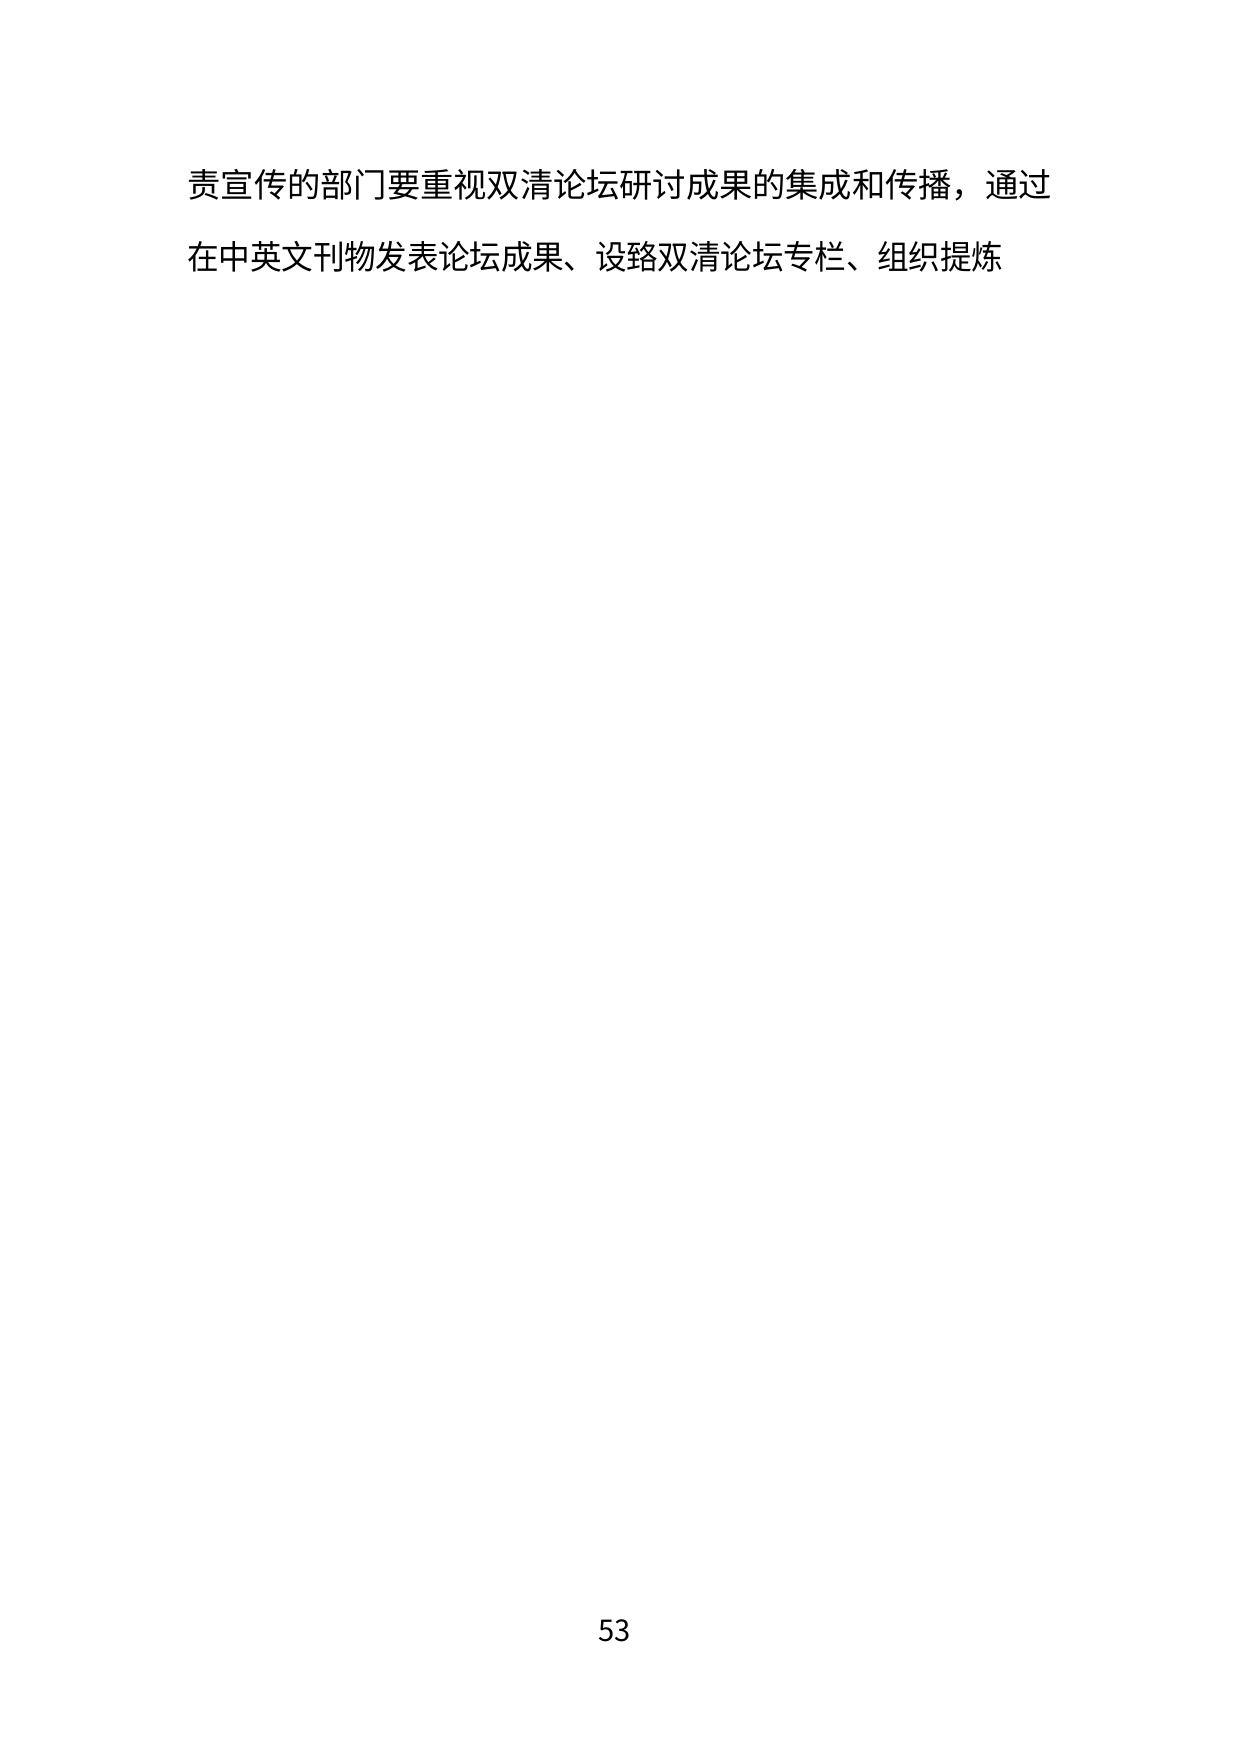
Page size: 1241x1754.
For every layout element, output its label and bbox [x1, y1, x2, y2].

text [187, 158, 1053, 279]
